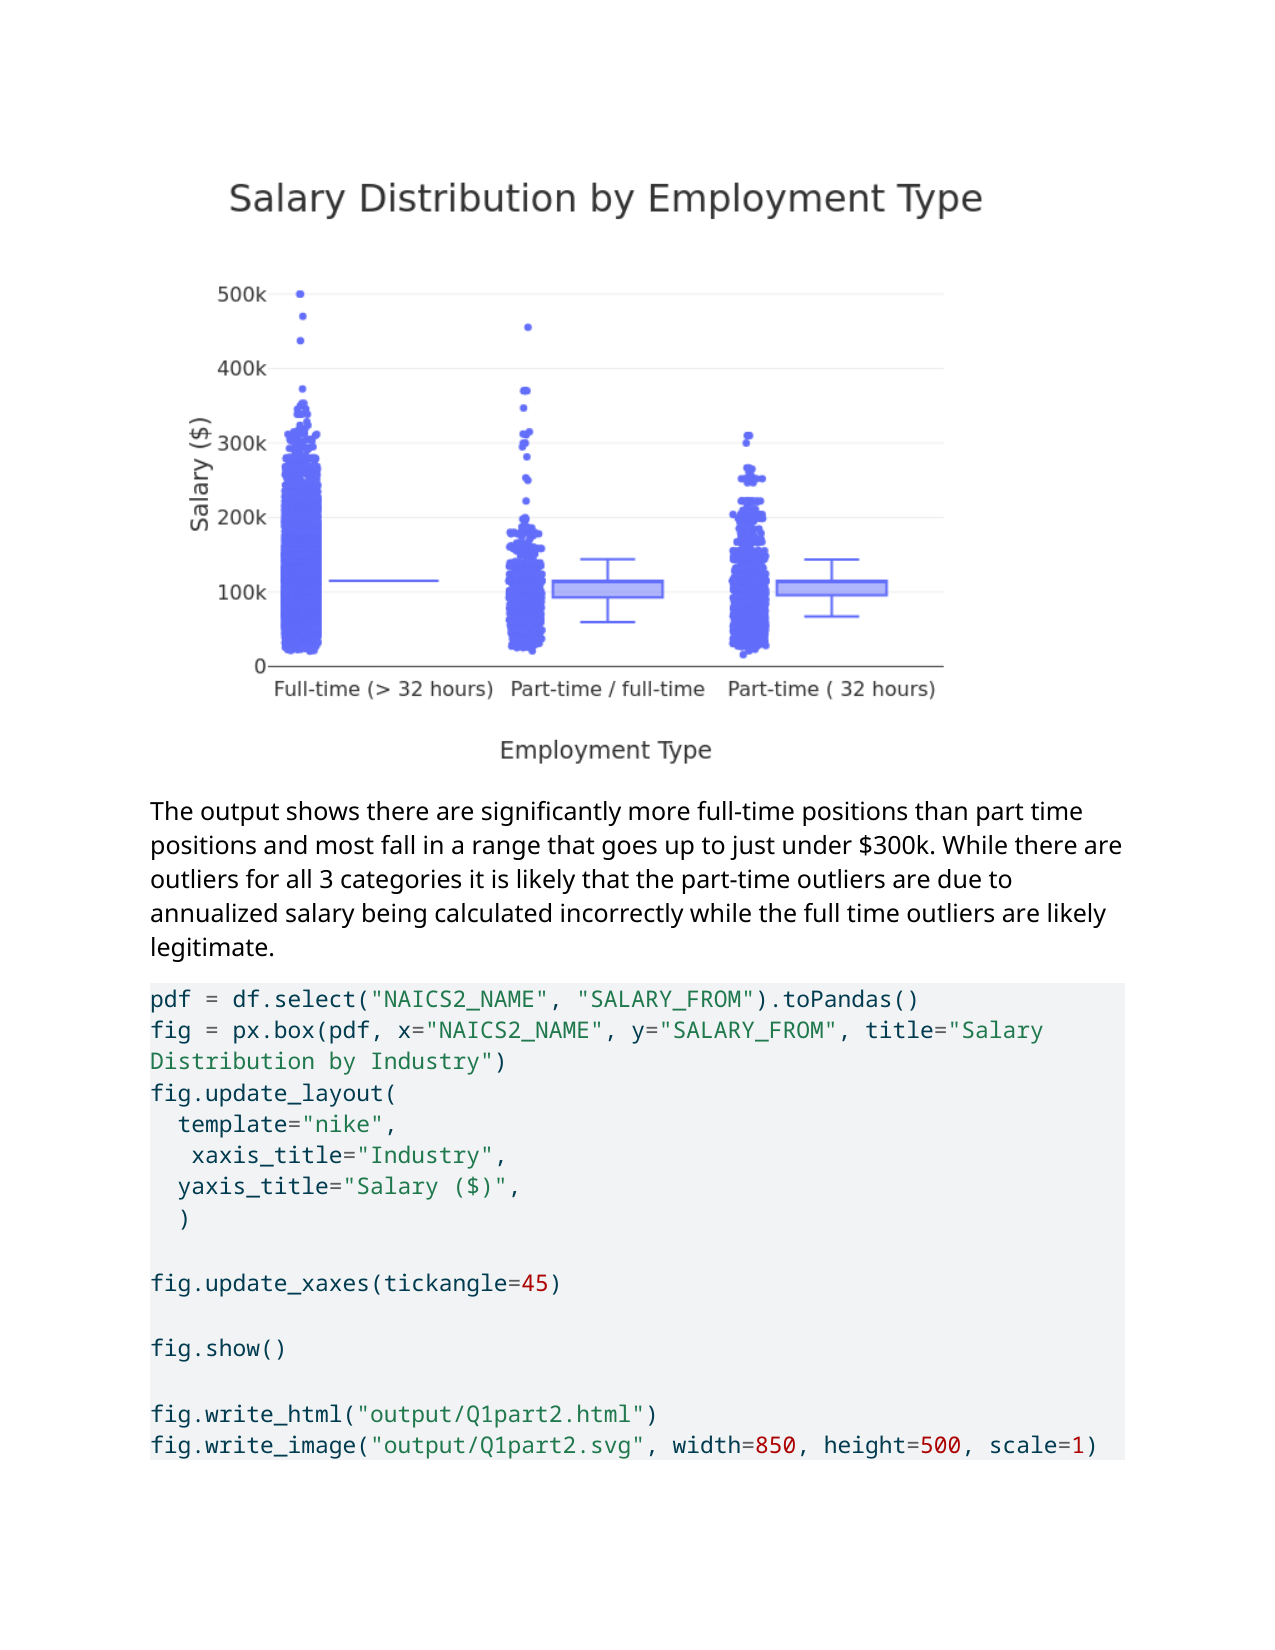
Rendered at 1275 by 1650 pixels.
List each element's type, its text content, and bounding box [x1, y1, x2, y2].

text pdf = df.select("NAICS2_NAME", "SALARY_FROM").toPandas() fig = px.box(pdf, x="NAICS2_NAME", y="SALARY_FROM", title="Salary Distribution by Industry") fig.update_layout( template="nike", xaxis_title="Industry", yaxis_title="Salary ($)", ) fig.update_xaxes(tickangle=45) fig.show() fig.write_html("output/Q1part2.html") fig.write_image("output/Q1part2.svg", width=850, height=500, scale=1) [150, 983, 1125, 1460]
text The output shows there are significantly more full-time positions than part time positions and most fall in a range that goes up to just under $300k. While there are outliers for all 3 categories it is likely that the part-time outliers are due to annualized salary being calculated incorrectly while the full time outliers are likely legitimate. [150, 794, 1125, 964]
picture [168, 150, 1044, 775]
